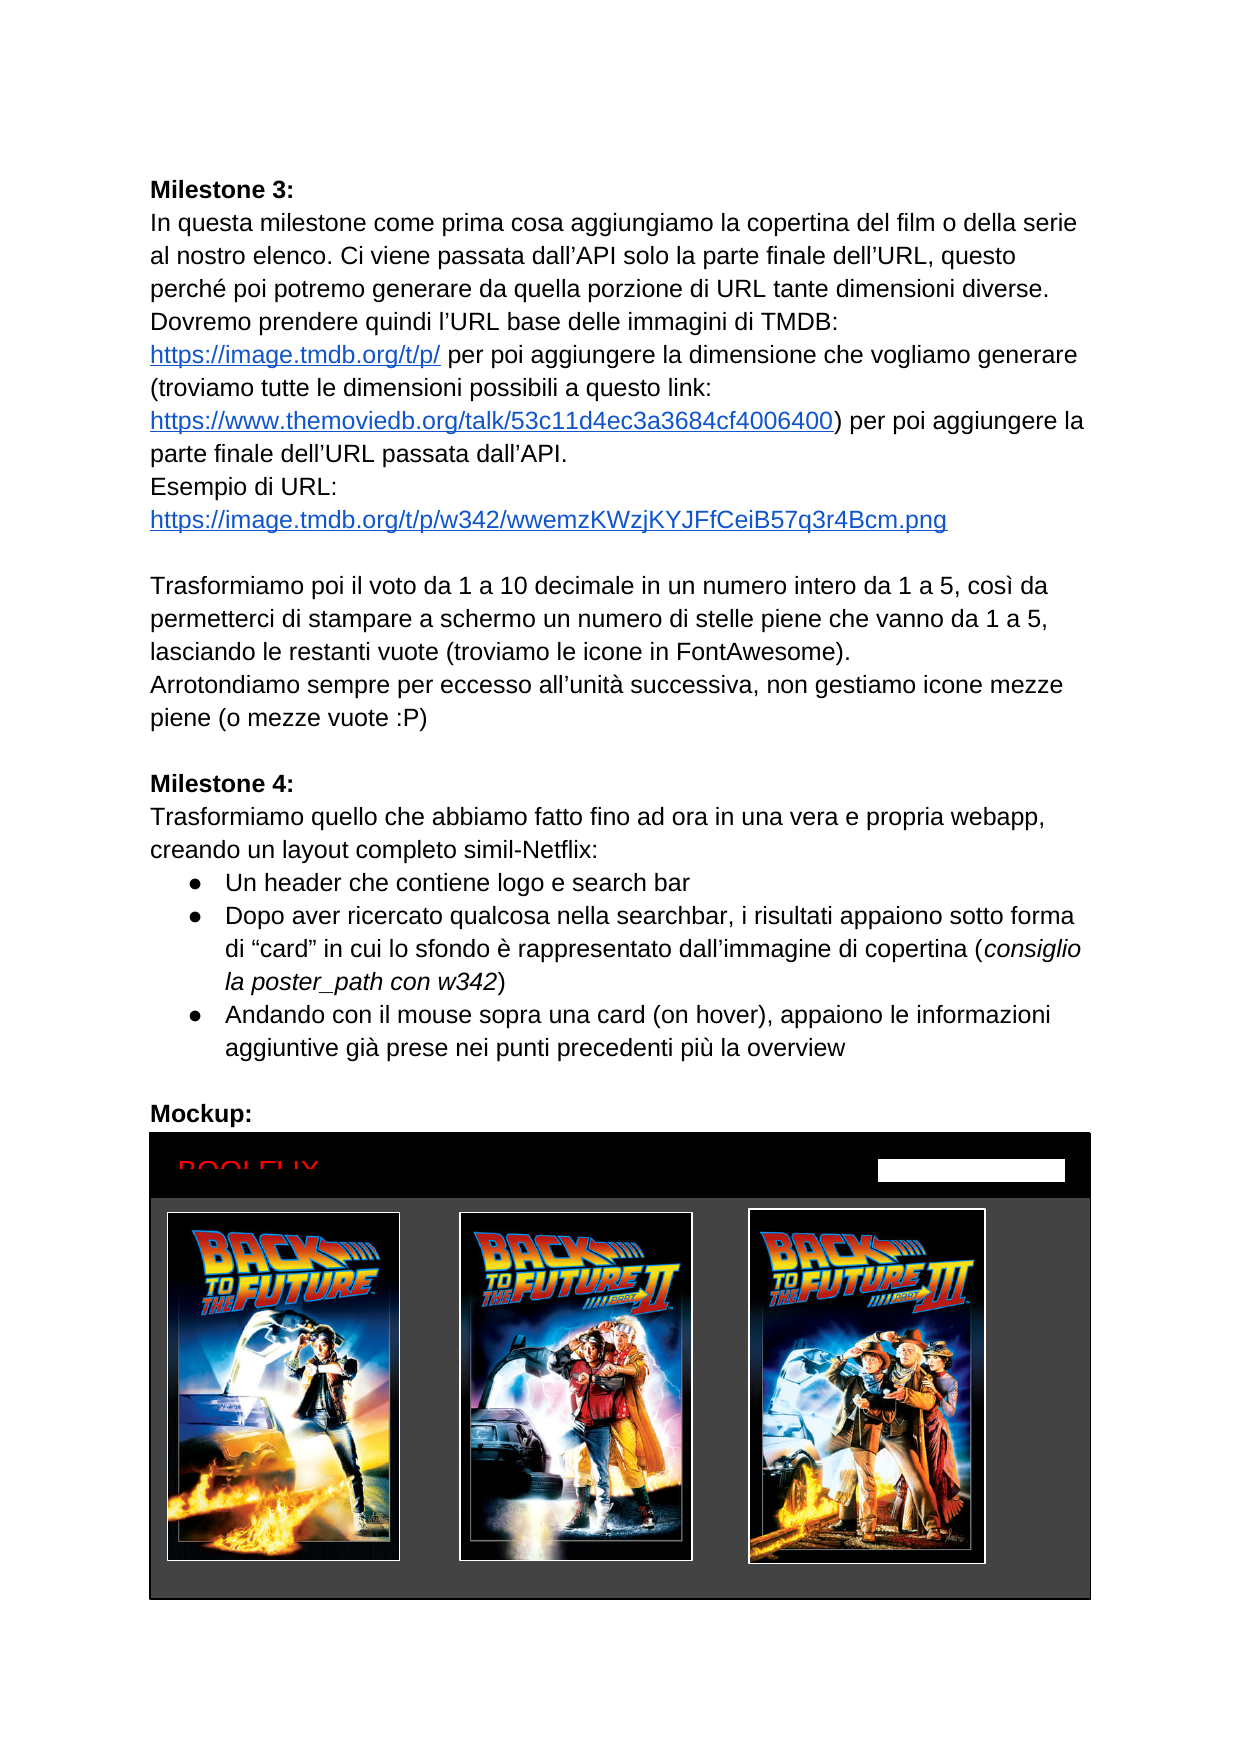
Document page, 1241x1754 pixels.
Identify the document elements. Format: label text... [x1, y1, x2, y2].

text Milestone 4: [150, 769, 1090, 798]
list Dopo aver ricercato qualcosa nella searchbar, i risultati appaiono sotto forma di “card” in cui lo sfondo è rappresentato dall’immagine di copertina (consiglio la poster_path con w342) [187, 901, 1090, 996]
list Un header che contiene logo e search bar [187, 868, 1090, 897]
text Trasformiamo quello che abbiamo fatto fino ad ora in una vera e propria webapp, creando un layout completo simil-Netflix: [150, 802, 1090, 864]
text Esempio di URL: https://image.tmdb.org/t/p/w342/wwemzKWzjKYJFfCeiB57q3r4Bcm.png [150, 472, 1090, 534]
picture [168, 1213, 399, 1560]
picture [750, 1210, 984, 1563]
text Mockup: [150, 1099, 1090, 1128]
text Milestone 3: [150, 175, 1090, 203]
text Arrotondiamo sempre per eccesso all’unità successiva, non gestiamo icone mezze piene (o mezze vuote :P) [150, 670, 1090, 732]
text In questa milestone come prima cosa aggiungiamo la copertina del film o della serie al nostro elenco. Ci viene passata dall’API solo la parte finale dell’URL, questo perché poi potremo generare da quella porzione di URL tante dimensioni diverse. Dovremo prendere quindi l’URL base delle immagini di TMDB: https://image.tmdb.org/t/p/ per poi aggiungere la dimensione che vogliamo generare (troviamo tutte le dimensioni possibili a questo link: https://www.themoviedb.org/talk/53c11d4ec3a3684cf4006400) per poi aggiungere la parte finale dell’URL passata dall’API. [150, 208, 1090, 468]
list Andando con il mouse sopra una card (on hover), appaiono le informazioni aggiuntive già prese nei punti precedenti più la overview [187, 1000, 1090, 1062]
text Trasformiamo poi il voto da 1 a 10 decimale in un numero intero da 1 a 5, così da permetterci di stampare a schermo un numero di stelle piene che vanno da 1 a 5, lasciando le restanti vuote (troviamo le icone in FontAwesome). [150, 571, 1090, 666]
picture [461, 1213, 691, 1560]
